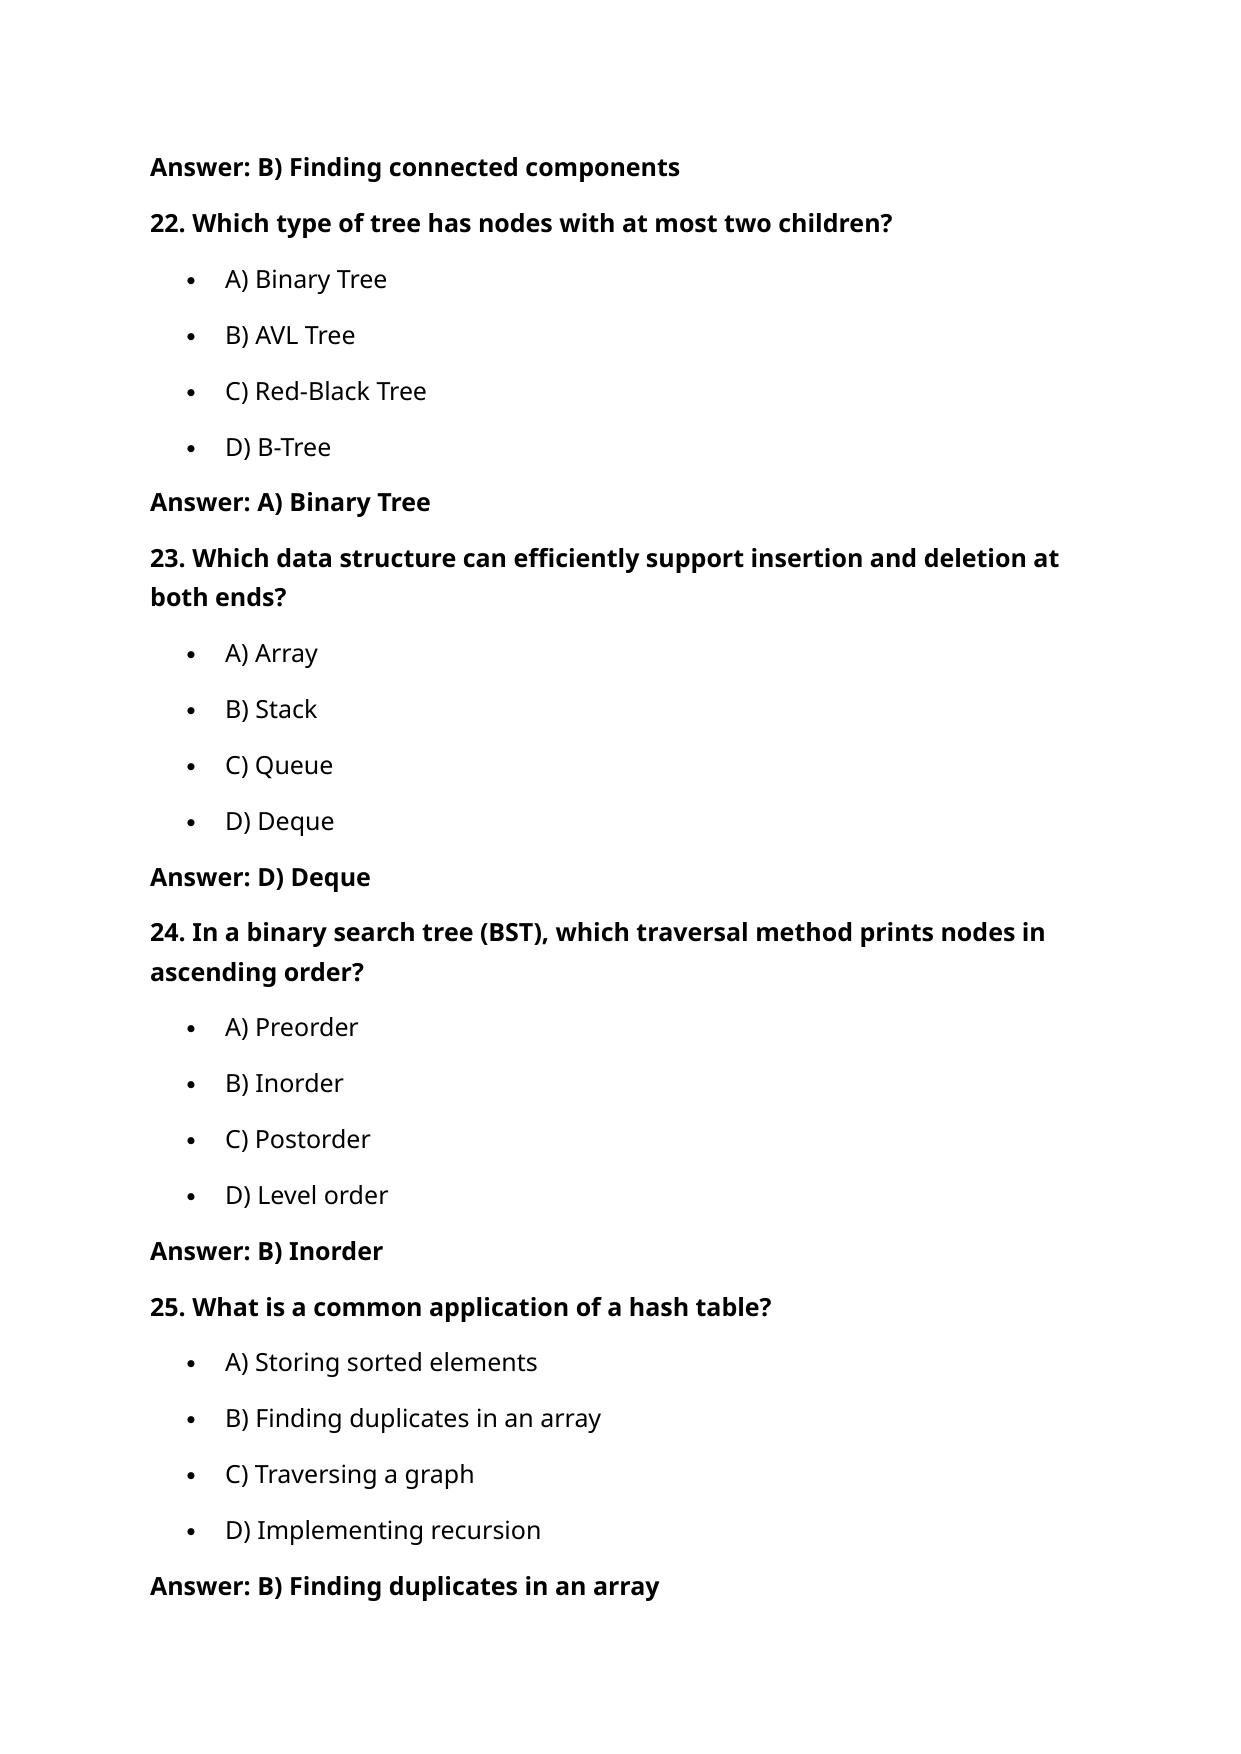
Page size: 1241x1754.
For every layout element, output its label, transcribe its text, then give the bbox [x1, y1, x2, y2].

list D) Implementing recursion [187, 1512, 1090, 1547]
list B) Finding duplicates in an array [187, 1401, 1090, 1435]
text Answer: A) Binary Tree [150, 485, 1090, 519]
list B) Stack [187, 692, 1090, 726]
text Answer: B) Inorder [150, 1233, 1090, 1267]
list A) Binary Tree [187, 262, 1090, 296]
list C) Queue [187, 747, 1090, 782]
list C) Postorder [187, 1122, 1090, 1156]
text 25. What is a common application of a hash table? [150, 1289, 1090, 1323]
list C) Red-Black Tree [187, 373, 1090, 407]
list B) AVL Tree [187, 317, 1090, 352]
list A) Storing sorted elements [187, 1345, 1090, 1379]
text Answer: B) Finding duplicates in an array [150, 1568, 1090, 1602]
list D) Deque [187, 803, 1090, 837]
text Answer: D) Deque [150, 859, 1090, 893]
list A) Array [187, 636, 1090, 670]
list C) Traversing a graph [187, 1457, 1090, 1491]
list B) Inorder [187, 1066, 1090, 1100]
text 23. Which data structure can efficiently support insertion and deletion at both ends? [150, 541, 1090, 614]
list D) B-Tree [187, 429, 1090, 463]
text 22. Which type of tree has nodes with at most two children? [150, 206, 1090, 240]
text 24. In a binary search tree (BST), which traversal method prints nodes in ascending order? [150, 915, 1090, 988]
list A) Preorder [187, 1010, 1090, 1044]
text Answer: B) Finding connected components [150, 150, 1090, 184]
list D) Level order [187, 1177, 1090, 1212]
